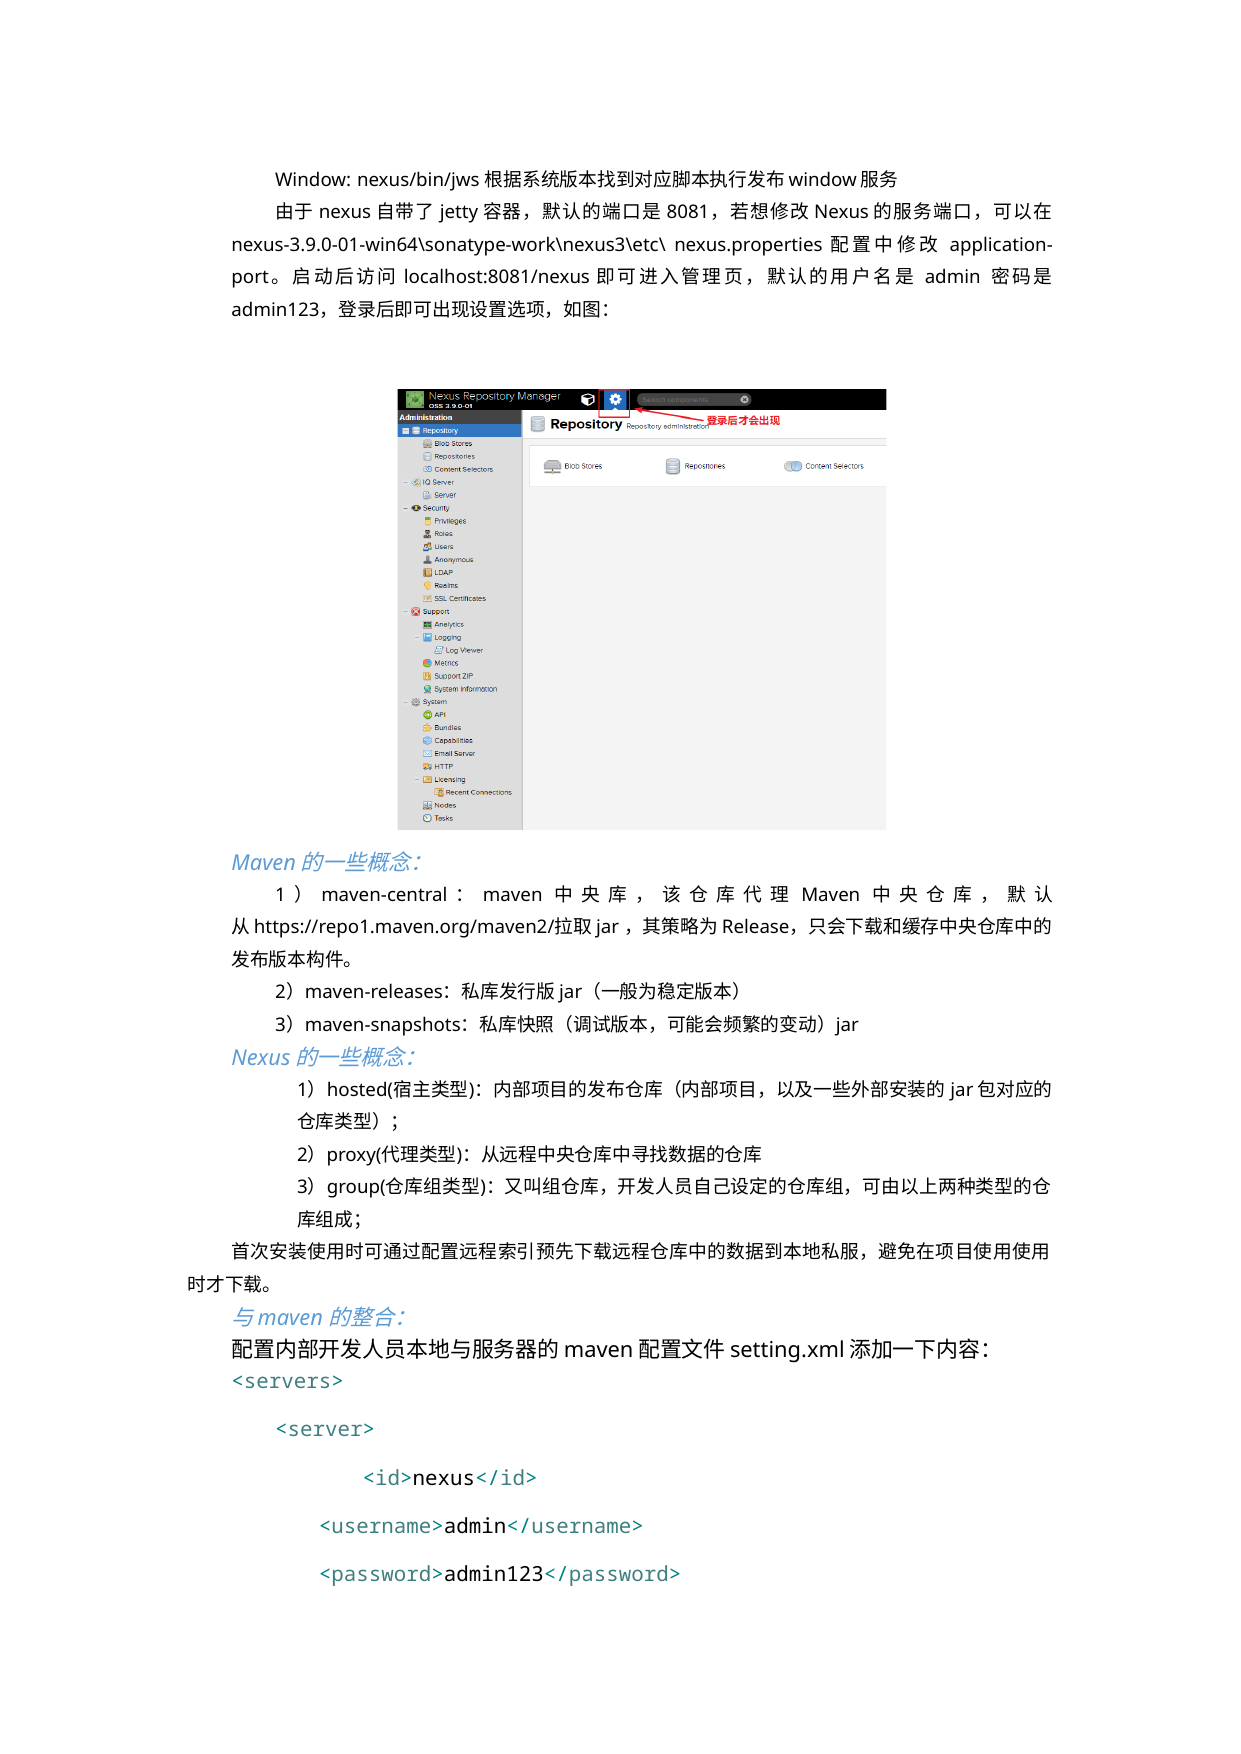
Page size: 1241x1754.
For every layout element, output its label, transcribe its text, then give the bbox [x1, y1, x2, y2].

text <id>nexus</id> [187, 1461, 1053, 1493]
text 1）maven-central：maven中央库，该仓库代理Maven中央仓库，默认从https://repo1.maven.org/maven2/拉取jar ，其策略为Release，只会下载和缓存中央仓库中的发布版本构件。 [231, 877, 1053, 974]
text Nexus的一些概念： [187, 1039, 1053, 1072]
text 由于nexus自带了jetty容器，默认的端口是8081，若想修改Nexus的服务端口，可以在nexus-3.9.0-01-win64\sonatype-work\nexus3\etc\ nexus.properties配置中修改 application-port。启动后访问localhost:8081/nexus即可进入管理页，默认的用户名是 admin 密码是 admin123，登录后即可出现设置选项，如图： [231, 194, 1053, 324]
text <server> [187, 1413, 1053, 1445]
text 首次安装使用时可通过配置远程索引预先下载远程仓库中的数据到本地私服，避免在项目使用使用时才下载。 [187, 1234, 1053, 1299]
text <username>admin</username> [187, 1509, 1053, 1541]
text 1）hosted(宿主类型)：内部项目的发布仓库（内部项目，以及一些外部安装的jar包对应的仓库类型）； [297, 1072, 1053, 1137]
text <password>admin123</password> [187, 1557, 1053, 1589]
text Maven的一些概念： [231, 844, 1053, 877]
text 3）group(仓库组类型)：又叫组仓库，开发人员自己设定的仓库组，可由以上两种类型的仓库组成； [297, 1169, 1053, 1234]
text 2）proxy(代理类型)：从远程中央仓库中寻找数据的仓库 [297, 1137, 1053, 1169]
text <servers> [187, 1364, 1053, 1397]
text 与maven 的整合： [187, 1299, 1053, 1332]
text 配置内部开发人员本地与服务器的maven配置文件setting.xml添加一下内容： [231, 1332, 1053, 1364]
text Window: nexus/bin/jws 根据系统版本找到对应脚本执行发布window服务 [187, 162, 1053, 194]
text 2）maven-releases：私库发行版jar（一般为稳定版本） [231, 974, 1053, 1007]
text 3）maven-snapshots：私库快照（调试版本，可能会频繁的变动）jar [231, 1007, 1053, 1039]
picture [397, 389, 887, 830]
